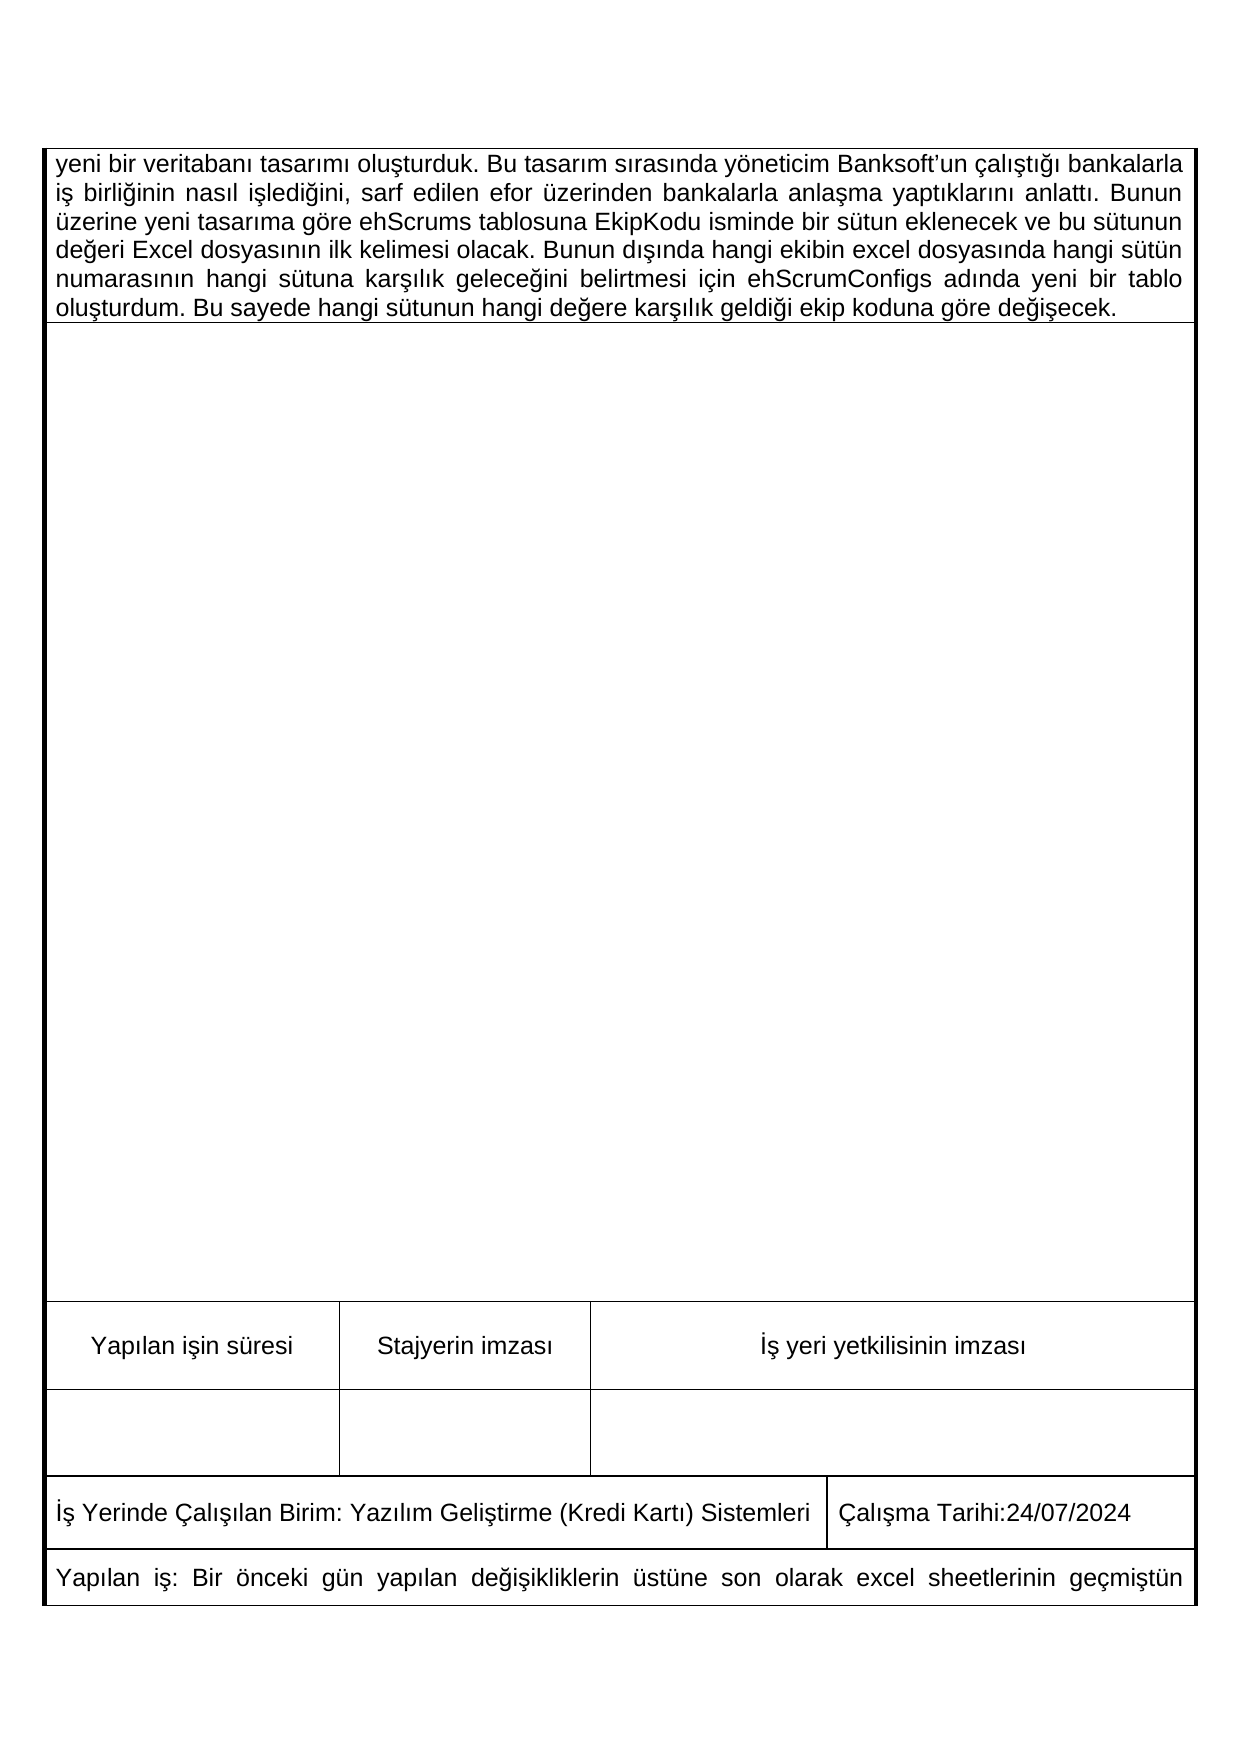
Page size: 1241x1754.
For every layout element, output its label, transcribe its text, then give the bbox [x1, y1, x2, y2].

table_cell İş yeri yetkilisinin imzası [591, 1302, 1194, 1388]
table_cell Çalışma Tarihi:24/07/2024 [828, 1477, 1194, 1548]
table_cell [591, 1390, 1194, 1475]
table_cell Yapılan işin süresi [47, 1302, 339, 1388]
table_cell [47, 323, 1194, 1301]
table_cell İş Yerinde Çalışılan Birim: Yazılım Geliştirme (Kredi Kartı) Sistemleri [47, 1477, 826, 1548]
table_cell Stajyerin imzası [340, 1302, 590, 1388]
table_cell [47, 1390, 339, 1475]
table_cell [340, 1390, 590, 1475]
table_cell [47, 1550, 1194, 1605]
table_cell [47, 149, 1194, 322]
